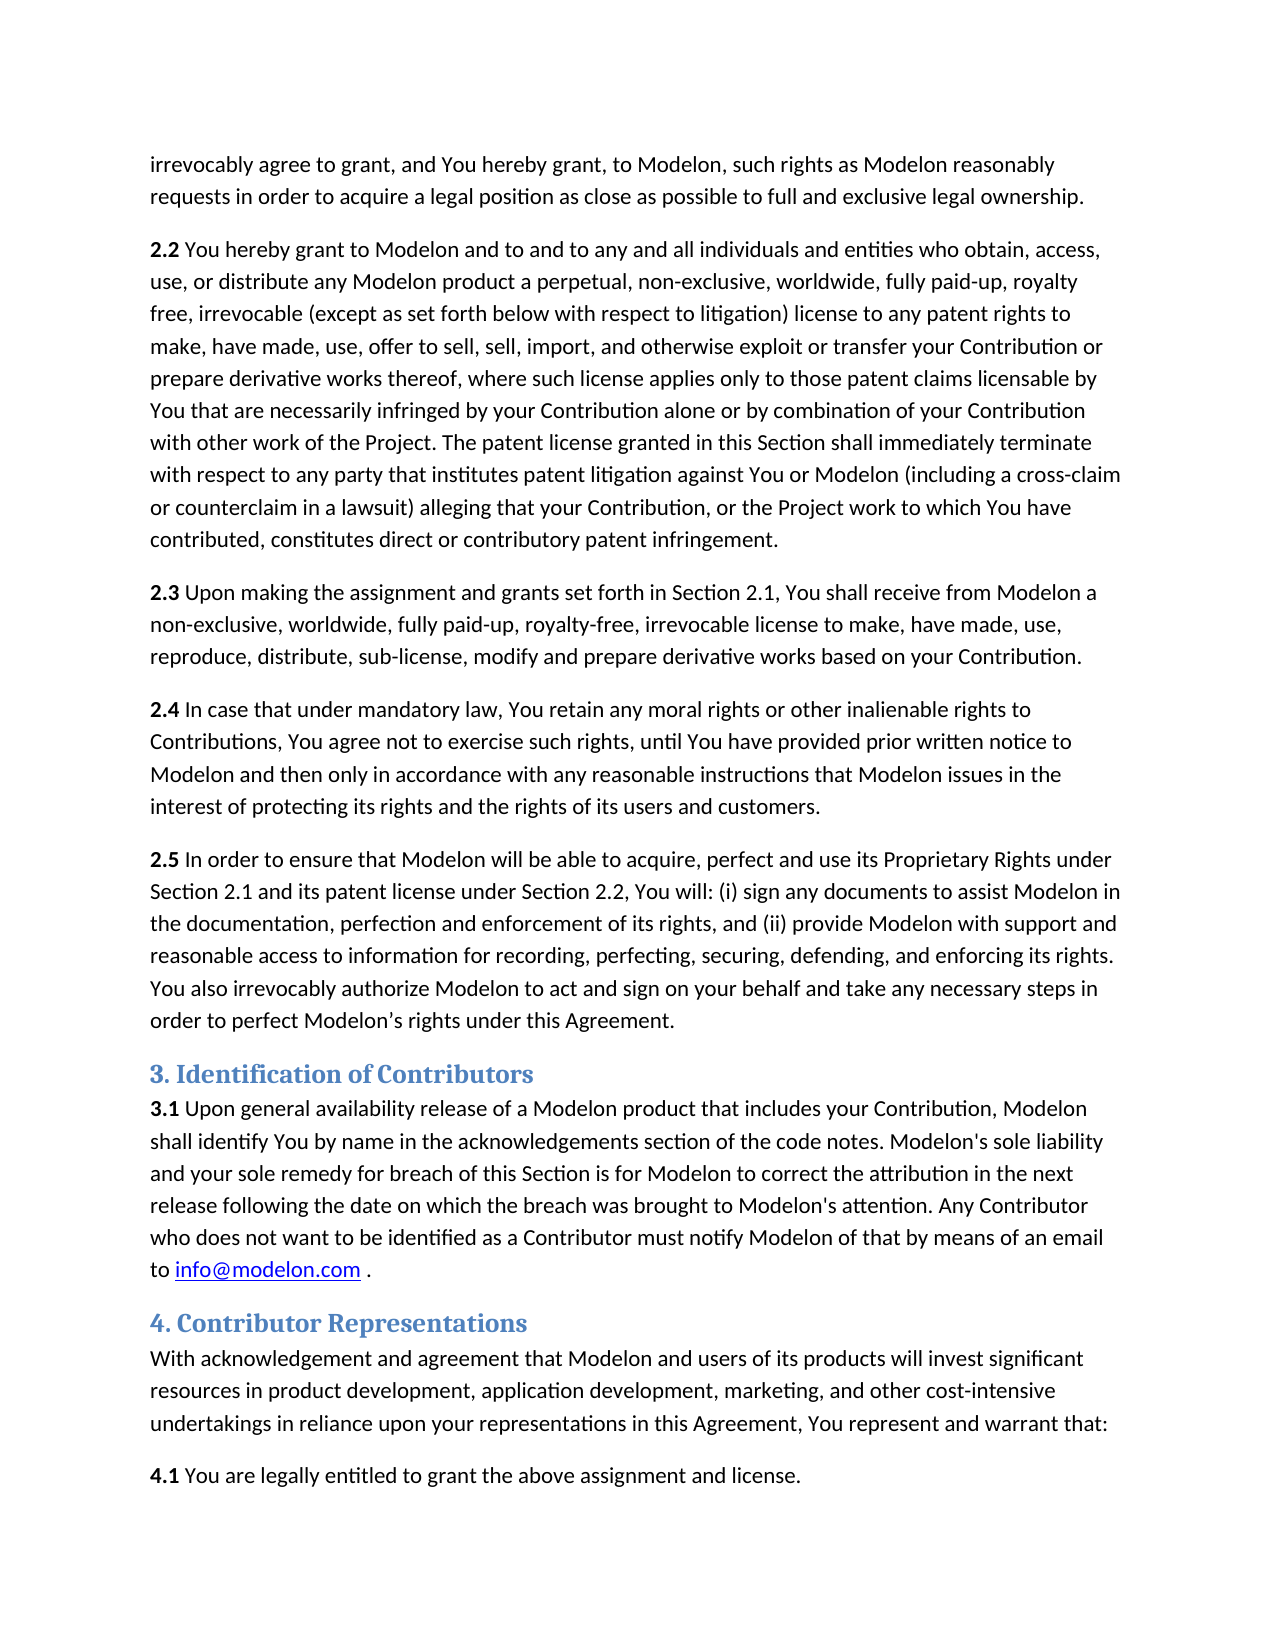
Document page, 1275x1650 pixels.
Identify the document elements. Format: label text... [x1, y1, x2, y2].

text 2.3 Upon making the assignment and grants set forth in Section 2.1, You shall receive from Modelon a non-exclusive, worldwide, fully paid-up, royalty-free, irrevocable license to make, have made, use, reproduce, distribute, sub-license, modify and prepare derivative works based on your Contribution. [150, 578, 1125, 670]
subtitle 3. Identification of Contributors [150, 1059, 1125, 1090]
text 3.1 Upon general availability release of a Modelon product that includes your Contribution, Modelon shall identify You by name in the acknowledgements section of the code notes. Modelon's sole liability and your sole remedy for breach of this Section is for Modelon to correct the attribution in the next release following the date on which the breach was brought to Modelon's attention. Any Contributor who does not want to be identified as a Contributor must notify Modelon of that by means of an email to info@modelon.com . [150, 1094, 1125, 1283]
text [150, 150, 1125, 210]
subtitle 4. Contributor Representations [150, 1308, 1125, 1340]
text 4.1 You are legally entitled to grant the above assignment and license. [150, 1462, 1125, 1490]
text 2.4 In case that under mandatory law, You retain any moral rights or other inalienable rights to Contributions, You agree not to exercise such rights, until You have provided prior written notice to Modelon and then only in accordance with any reasonable instructions that Modelon issues in the interest of protecting its rights and the rights of its users and customers. [150, 695, 1125, 820]
text 2.2 You hereby grant to Modelon and to and to any and all individuals and entities who obtain, access, use, or distribute any Modelon product a perpetual, non-exclusive, worldwide, fully paid-up, royalty free, irrevocable (except as set forth below with respect to litigation) license to any patent rights to make, have made, use, offer to sell, sell, import, and otherwise exploit or transfer your Contribution or prepare derivative works thereof, where such license applies only to those patent claims licensable by You that are necessarily infringed by your Contribution alone or by combination of your Contribution with other work of the Project. The patent license granted in this Section shall immediately terminate with respect to any party that institutes patent litigation against You or Modelon (including a cross-claim or counterclaim in a lawsuit) alleging that your Contribution, or the Project work to which You have contributed, constitutes direct or contributory patent infringement. [150, 235, 1125, 553]
text With acknowledgement and agreement that Modelon and users of its products will invest significant resources in product development, application development, marketing, and other cost-intensive undertakings in reliance upon your representations in this Agreement, You represent and warrant that: [150, 1344, 1125, 1437]
text 2.5 In order to ensure that Modelon will be able to acquire, perfect and use its Proprietary Rights under Section 2.1 and its patent license under Section 2.2, You will: (i) sign any documents to assist Modelon in the documentation, perfection and enforcement of its rights, and (ii) provide Modelon with support and reasonable access to information for recording, perfecting, securing, defending, and enforcing its rights. You also irrevocably authorize Modelon to act and sign on your behalf and take any necessary steps in order to perfect Modelon’s rights under this Agreement. [150, 845, 1125, 1034]
